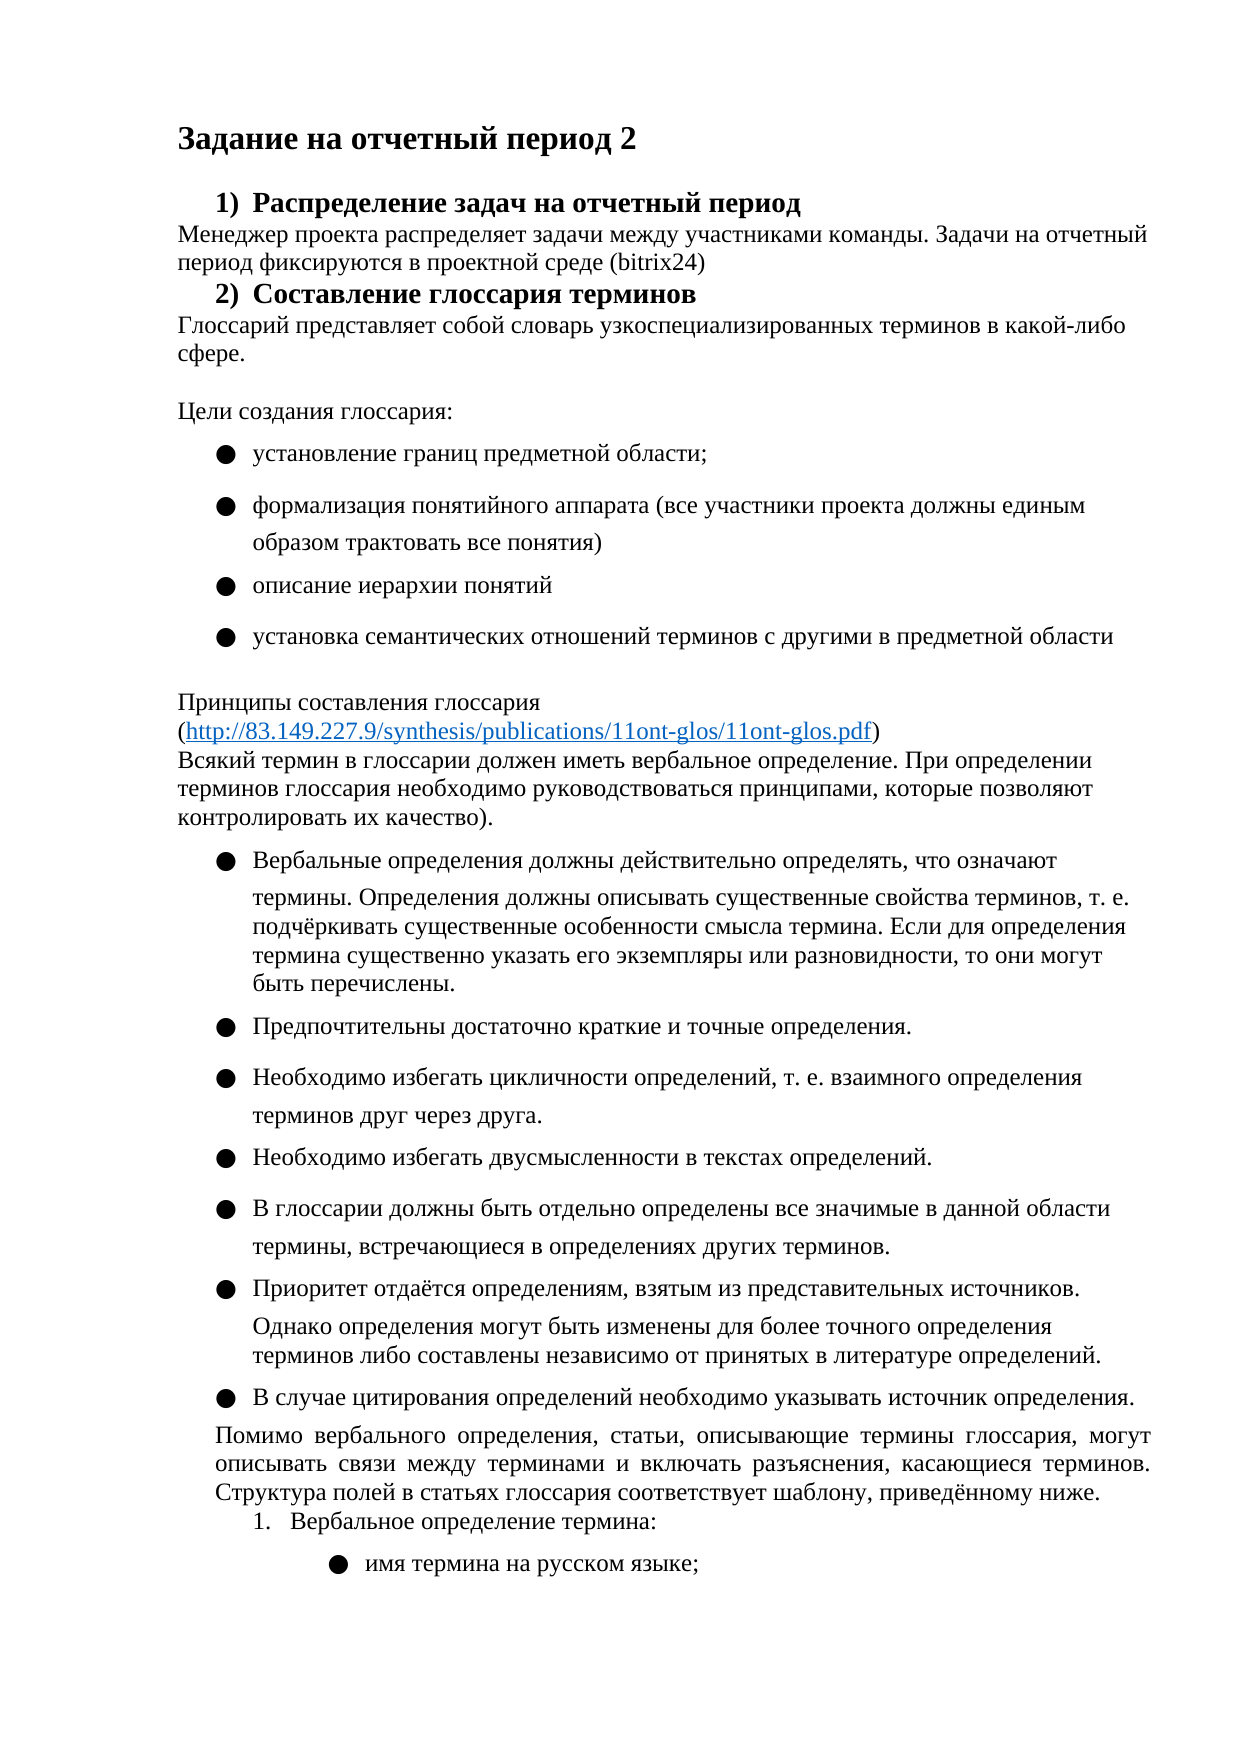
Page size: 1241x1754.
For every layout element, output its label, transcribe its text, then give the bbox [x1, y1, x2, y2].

text Цели создания глоссария: [177, 396, 1152, 425]
list Необходимо избегать двусмысленности в текстах определений. [215, 1128, 1152, 1180]
text Всякий термин в глоссарии должен иметь вербальное определение. При определении терминов глоссария необходимо руководствоваться принципами, которые позволяют контролировать их качество). [177, 745, 1152, 831]
list формализация понятийного аппарата (все участники проекта должны единым образом трактовать все понятия) [215, 476, 1152, 556]
list установка семантических отношений терминов с другими в предметной области [215, 607, 1152, 658]
text Задание на отчетный период 2 [177, 118, 1152, 156]
text Принципы составления глоссария (http://83.149.227.9/synthesis/publications/11ont-glos/11ont-glos.pdf) [177, 687, 1152, 745]
list Предпочтительны достаточно краткие и точные определения. [215, 997, 1152, 1048]
list имя термина на русском языке; [327, 1535, 1152, 1586]
text Помимо вербального определения, статьи, описывающие термины глоссария, могут описывать связи между терминами и включать разъяснения, касающиеся терминов. Структура полей в статьях глоссария соответствует шаблону, приведённому ниже. [215, 1420, 1152, 1506]
list В глоссарии должны быть отдельно определены все значимые в данной области термины, встречающиеся в определениях других терминов. [215, 1180, 1152, 1260]
list установление границ предметной области; [215, 425, 1152, 476]
list В случае цитирования определений необходимо указывать источник определения. [215, 1368, 1152, 1420]
list Распределение задач на отчетный период [215, 185, 1152, 219]
list Приоритет отдаётся определениям, взятым из представительных источников. Однако определения могут быть изменены для более точного определения терминов либо составлены независимо от принятых в литературе определений. [215, 1260, 1152, 1368]
list Составление глоссария терминов [215, 276, 1152, 310]
list описание иерархии понятий [215, 556, 1152, 607]
text Глоссарий представляет собой словарь узкоспециализированных терминов в какой-либо сфере. [177, 310, 1152, 367]
list Необходимо избегать цикличности определений, т. е. взаимного определения терминов друг через друга. [215, 1048, 1152, 1128]
text Менеджер проекта распределяет задачи между участниками команды. Задачи на отчетный период фиксируются в проектной среде (bitrix24) [177, 219, 1152, 276]
list Вербальные определения должны действительно определять, что означают термины. Определения должны описывать существенные свойства терминов, т. е. подчёркивать существенные особенности смысла термина. Если для определения термина существенно указать его экземпляры или разновидности, то они могут быть перечислены. [215, 831, 1152, 997]
list Вербальное определение термина: [252, 1506, 1152, 1535]
